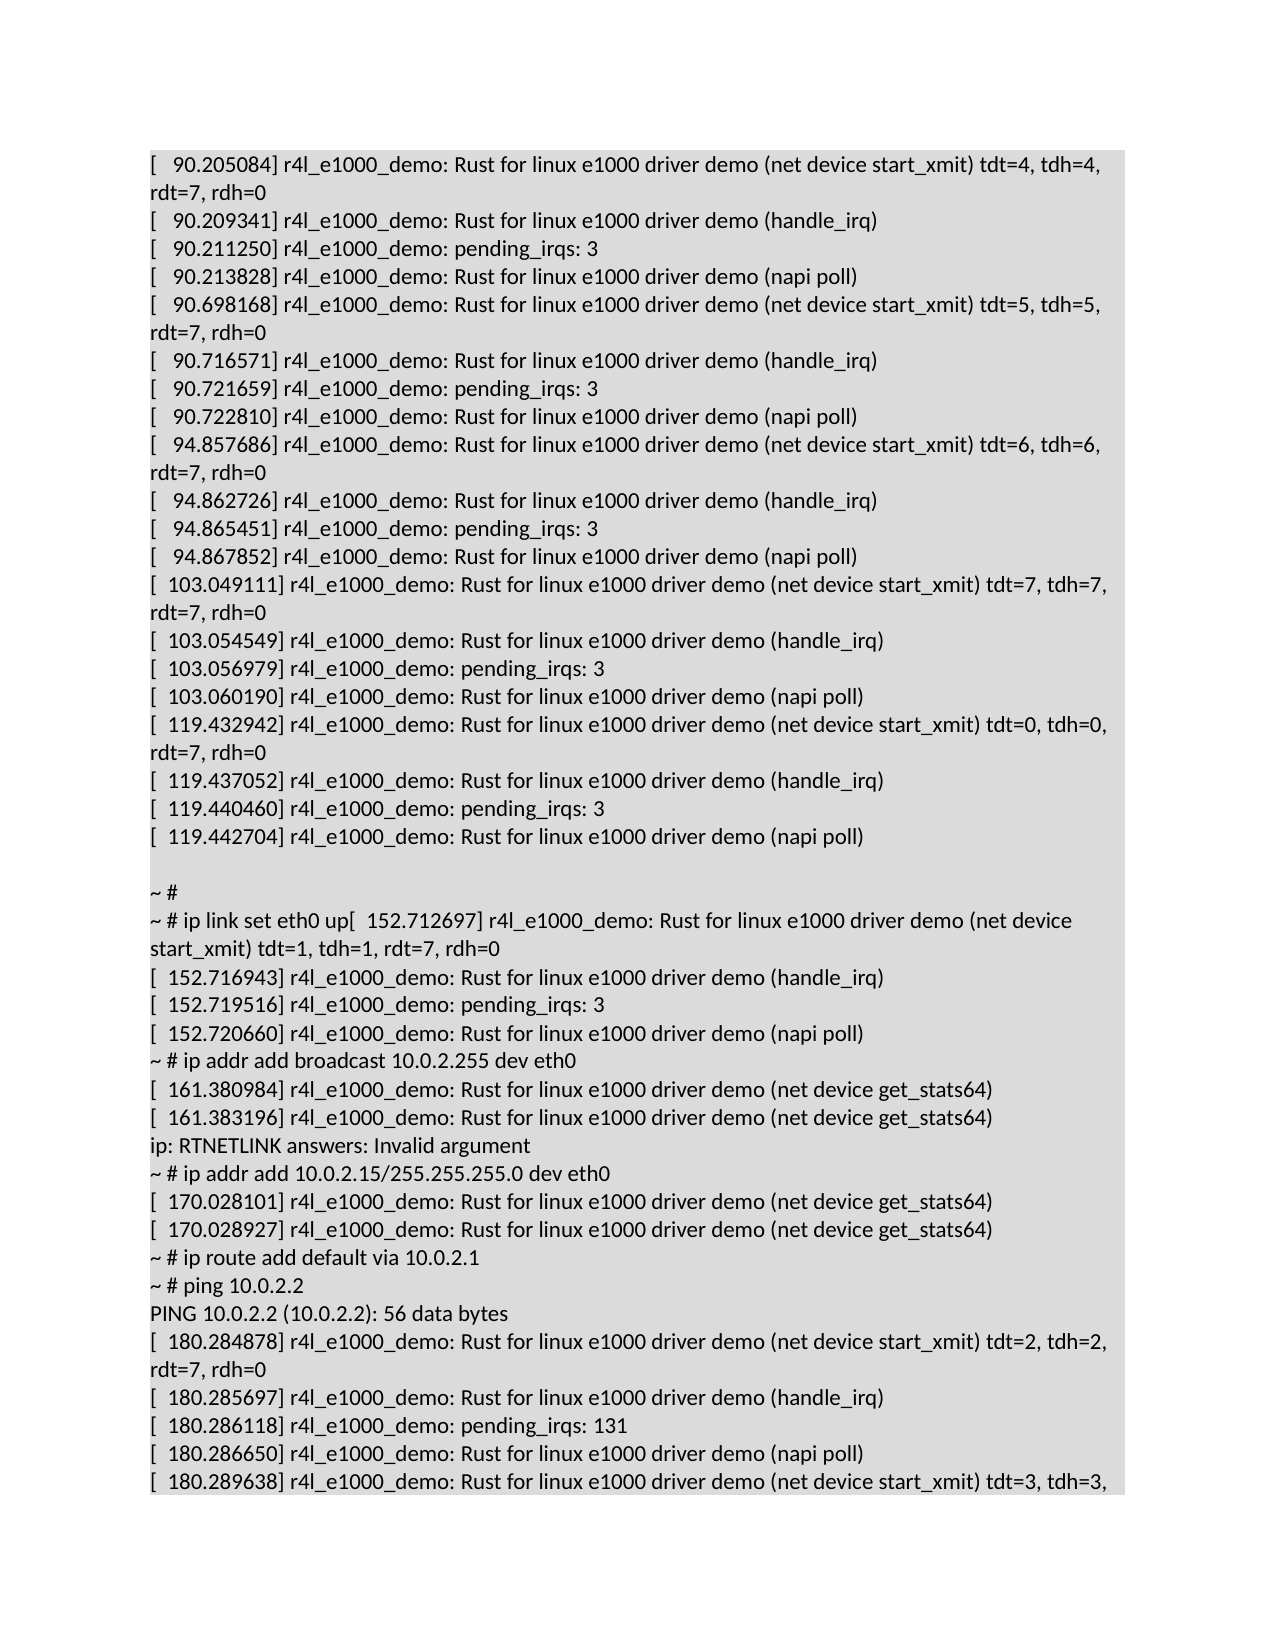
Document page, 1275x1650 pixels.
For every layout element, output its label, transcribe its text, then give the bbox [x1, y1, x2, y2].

text [ 180.284878] r4l_e1000_demo: Rust for linux e1000 driver demo (net device start_xmit) tdt=2, tdh=2, rdt=7, rdh=0 [150, 1327, 1125, 1383]
text [ 90.209341] r4l_e1000_demo: Rust for linux e1000 driver demo (handle_irq) [150, 206, 1125, 234]
text [ 94.867852] r4l_e1000_demo: Rust for linux e1000 driver demo (napi poll) [150, 542, 1125, 570]
text ~ # ip addr add broadcast 10.0.2.255 dev eth0 [150, 1047, 1125, 1075]
text [ 161.380984] r4l_e1000_demo: Rust for linux e1000 driver demo (net device get_stats64) [150, 1075, 1125, 1103]
text [ 103.054549] r4l_e1000_demo: Rust for linux e1000 driver demo (handle_irq) [150, 626, 1125, 654]
text ~ # ip addr add 10.0.2.15/255.255.255.0 dev eth0 [150, 1159, 1125, 1187]
text [ 94.857686] r4l_e1000_demo: Rust for linux e1000 driver demo (net device start_xmit) tdt=6, tdh=6, rdt=7, rdh=0 [150, 430, 1125, 486]
text [ 152.716943] r4l_e1000_demo: Rust for linux e1000 driver demo (handle_irq) [150, 963, 1125, 991]
text ~ # ip route add default via 10.0.2.1 [150, 1243, 1125, 1271]
text [ 90.721659] r4l_e1000_demo: pending_irqs: 3 [150, 374, 1125, 402]
text PING 10.0.2.2 (10.0.2.2): 56 data bytes [150, 1299, 1125, 1327]
text ~ # ping 10.0.2.2 [150, 1271, 1125, 1299]
text [ 152.719516] r4l_e1000_demo: pending_irqs: 3 [150, 991, 1125, 1019]
text [ 90.213828] r4l_e1000_demo: Rust for linux e1000 driver demo (napi poll) [150, 262, 1125, 290]
text [ 119.432942] r4l_e1000_demo: Rust for linux e1000 driver demo (net device start_xmit) tdt=0, tdh=0, rdt=7, rdh=0 [150, 710, 1125, 766]
text ~ # ip link set eth0 up[ 152.712697] r4l_e1000_demo: Rust for linux e1000 driver demo (net device start_xmit) tdt=1, tdh=1, rdt=7, rdh=0 [150, 907, 1125, 963]
text [ 90.722810] r4l_e1000_demo: Rust for linux e1000 driver demo (napi poll) [150, 402, 1125, 430]
text [ 103.056979] r4l_e1000_demo: pending_irqs: 3 [150, 654, 1125, 682]
text [ 170.028927] r4l_e1000_demo: Rust for linux e1000 driver demo (net device get_stats64) [150, 1215, 1125, 1243]
text [ 94.862726] r4l_e1000_demo: Rust for linux e1000 driver demo (handle_irq) [150, 486, 1125, 514]
text [ 90.716571] r4l_e1000_demo: Rust for linux e1000 driver demo (handle_irq) [150, 346, 1125, 374]
text [ 119.440460] r4l_e1000_demo: pending_irqs: 3 [150, 794, 1125, 822]
text [ 119.437052] r4l_e1000_demo: Rust for linux e1000 driver demo (handle_irq) [150, 766, 1125, 794]
text [ 161.383196] r4l_e1000_demo: Rust for linux e1000 driver demo (net device get_stats64) [150, 1103, 1125, 1131]
text [ 180.285697] r4l_e1000_demo: Rust for linux e1000 driver demo (handle_irq) [150, 1383, 1125, 1411]
text ip: RTNETLINK answers: Invalid argument [150, 1131, 1125, 1159]
text [ 103.060190] r4l_e1000_demo: Rust for linux e1000 driver demo (napi poll) [150, 682, 1125, 710]
text [ 90.211250] r4l_e1000_demo: pending_irqs: 3 [150, 234, 1125, 262]
text [ 119.442704] r4l_e1000_demo: Rust for linux e1000 driver demo (napi poll) [150, 822, 1125, 851]
text [ 170.028101] r4l_e1000_demo: Rust for linux e1000 driver demo (net device get_stats64) [150, 1187, 1125, 1215]
text [ 90.698168] r4l_e1000_demo: Rust for linux e1000 driver demo (net device start_xmit) tdt=5, tdh=5, rdt=7, rdh=0 [150, 290, 1125, 346]
text [ 180.286118] r4l_e1000_demo: pending_irqs: 131 [150, 1411, 1125, 1439]
text [ 152.720660] r4l_e1000_demo: Rust for linux e1000 driver demo (napi poll) [150, 1019, 1125, 1047]
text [150, 1467, 1125, 1495]
text [ 94.865451] r4l_e1000_demo: pending_irqs: 3 [150, 514, 1125, 542]
text [ 180.286650] r4l_e1000_demo: Rust for linux e1000 driver demo (napi poll) [150, 1439, 1125, 1467]
text [ 103.049111] r4l_e1000_demo: Rust for linux e1000 driver demo (net device start_xmit) tdt=7, tdh=7, rdt=7, rdh=0 [150, 570, 1125, 626]
text ~ # [150, 878, 1125, 907]
text [ 90.205084] r4l_e1000_demo: Rust for linux e1000 driver demo (net device start_xmit) tdt=4, tdh=4, rdt=7, rdh=0 [150, 150, 1125, 206]
